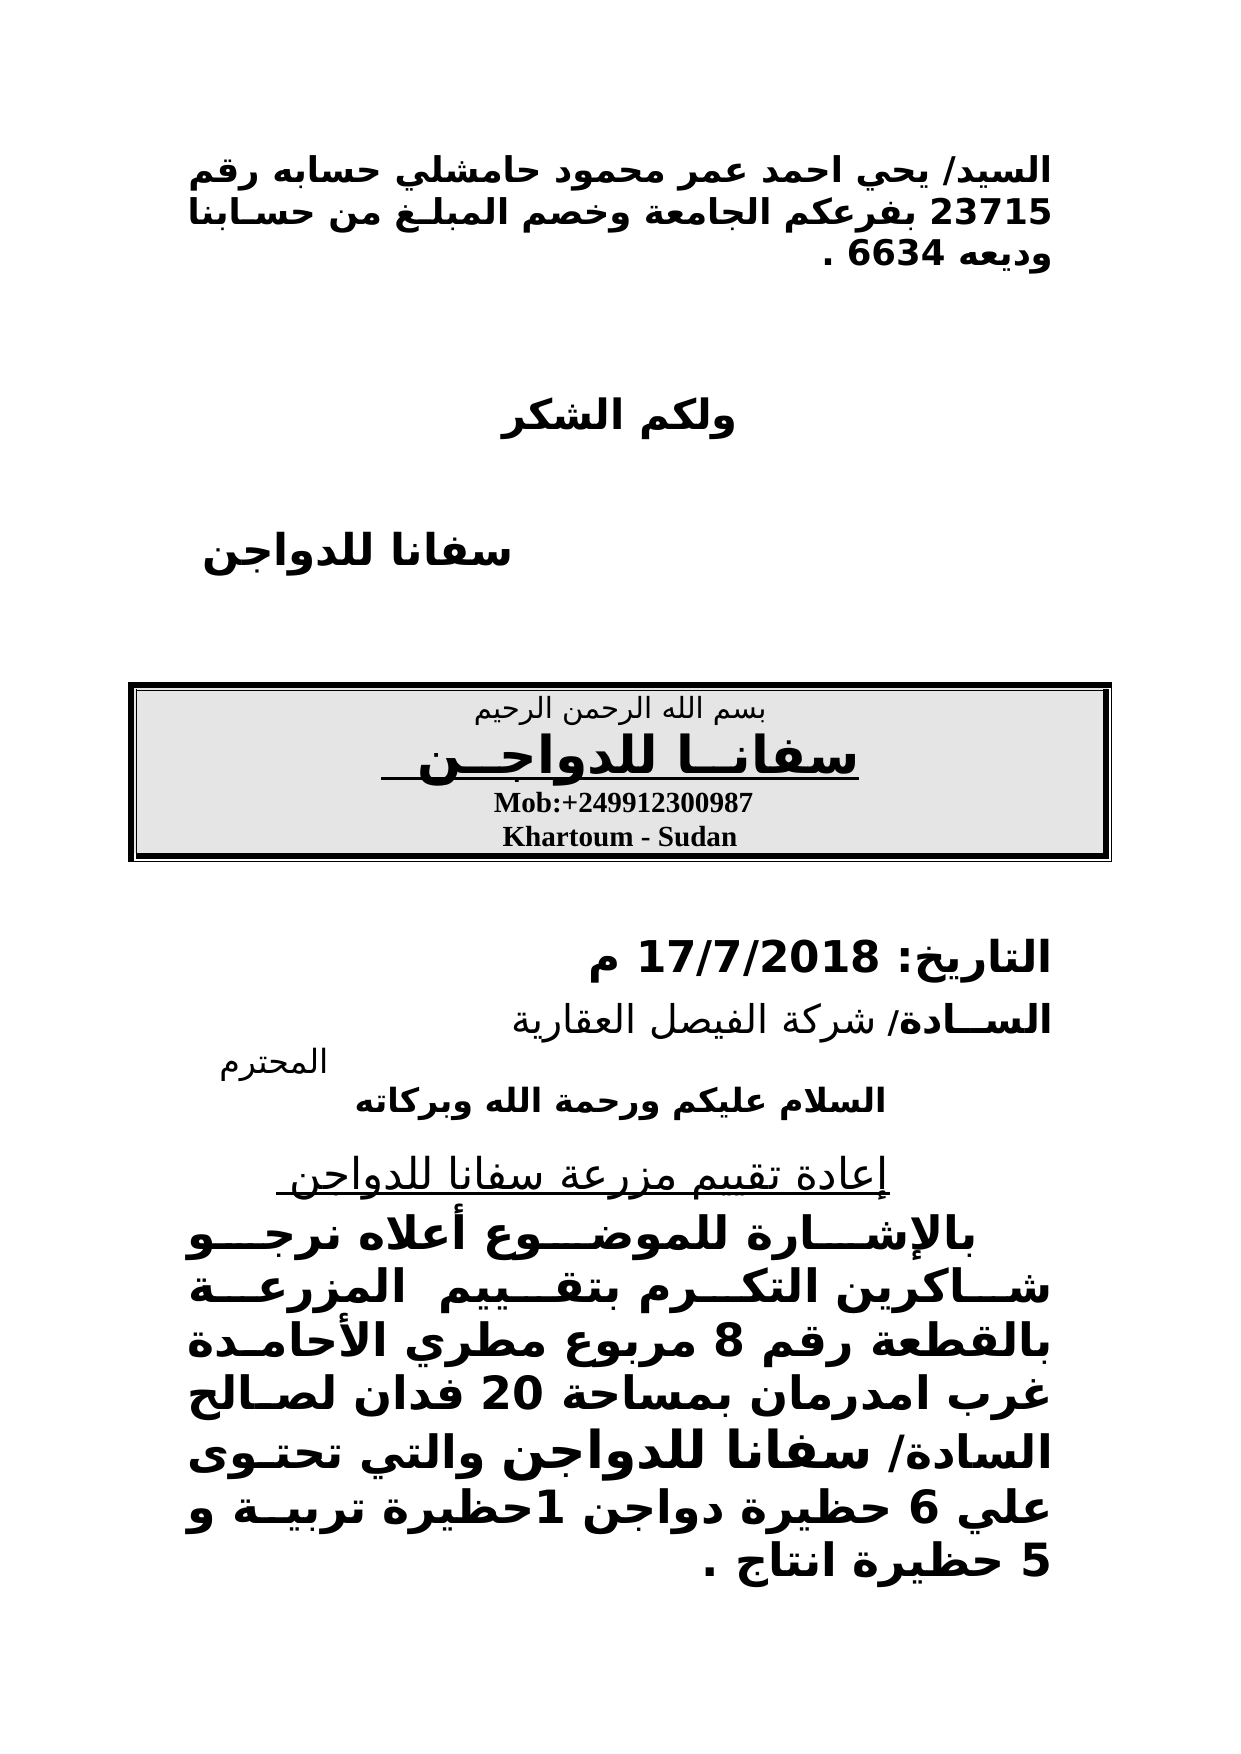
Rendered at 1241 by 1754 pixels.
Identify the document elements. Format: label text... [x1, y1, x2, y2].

table_header بسم الله الرحمن الرحيم سفانــا للدواجــن Mob:+249912300987 Khartoum - Sudan [137, 691, 1103, 853]
text ولكم الشكر [187, 390, 1053, 439]
text بالإشارة للموضوع أعلاه نرجو شاكرين التكرم بتقييم المزرعة بالقطعة رقم 8 مربوع مطري الأحامدة غرب امدرمان بمساحة 20 فدان لصالح السادة/ سفانا للدواجن والتي تحتوى علي 6 حظيرة دواجن 1حظيرة تربية و 5 حظيرة انتاج . [187, 1207, 1053, 1587]
text الســادة/ شركة الفيصل العقارية [187, 997, 1053, 1043]
text المحترم [187, 1043, 1053, 1082]
text إعادة تقييم مزرعة سفانا للدواجن [187, 1148, 1053, 1199]
text سفانا للدواجن [187, 525, 1053, 576]
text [187, 150, 1053, 274]
text السلام عليكم ورحمة الله وبركاته [187, 1082, 1053, 1121]
text التاريخ: 17/7/2018 م [187, 931, 1053, 982]
